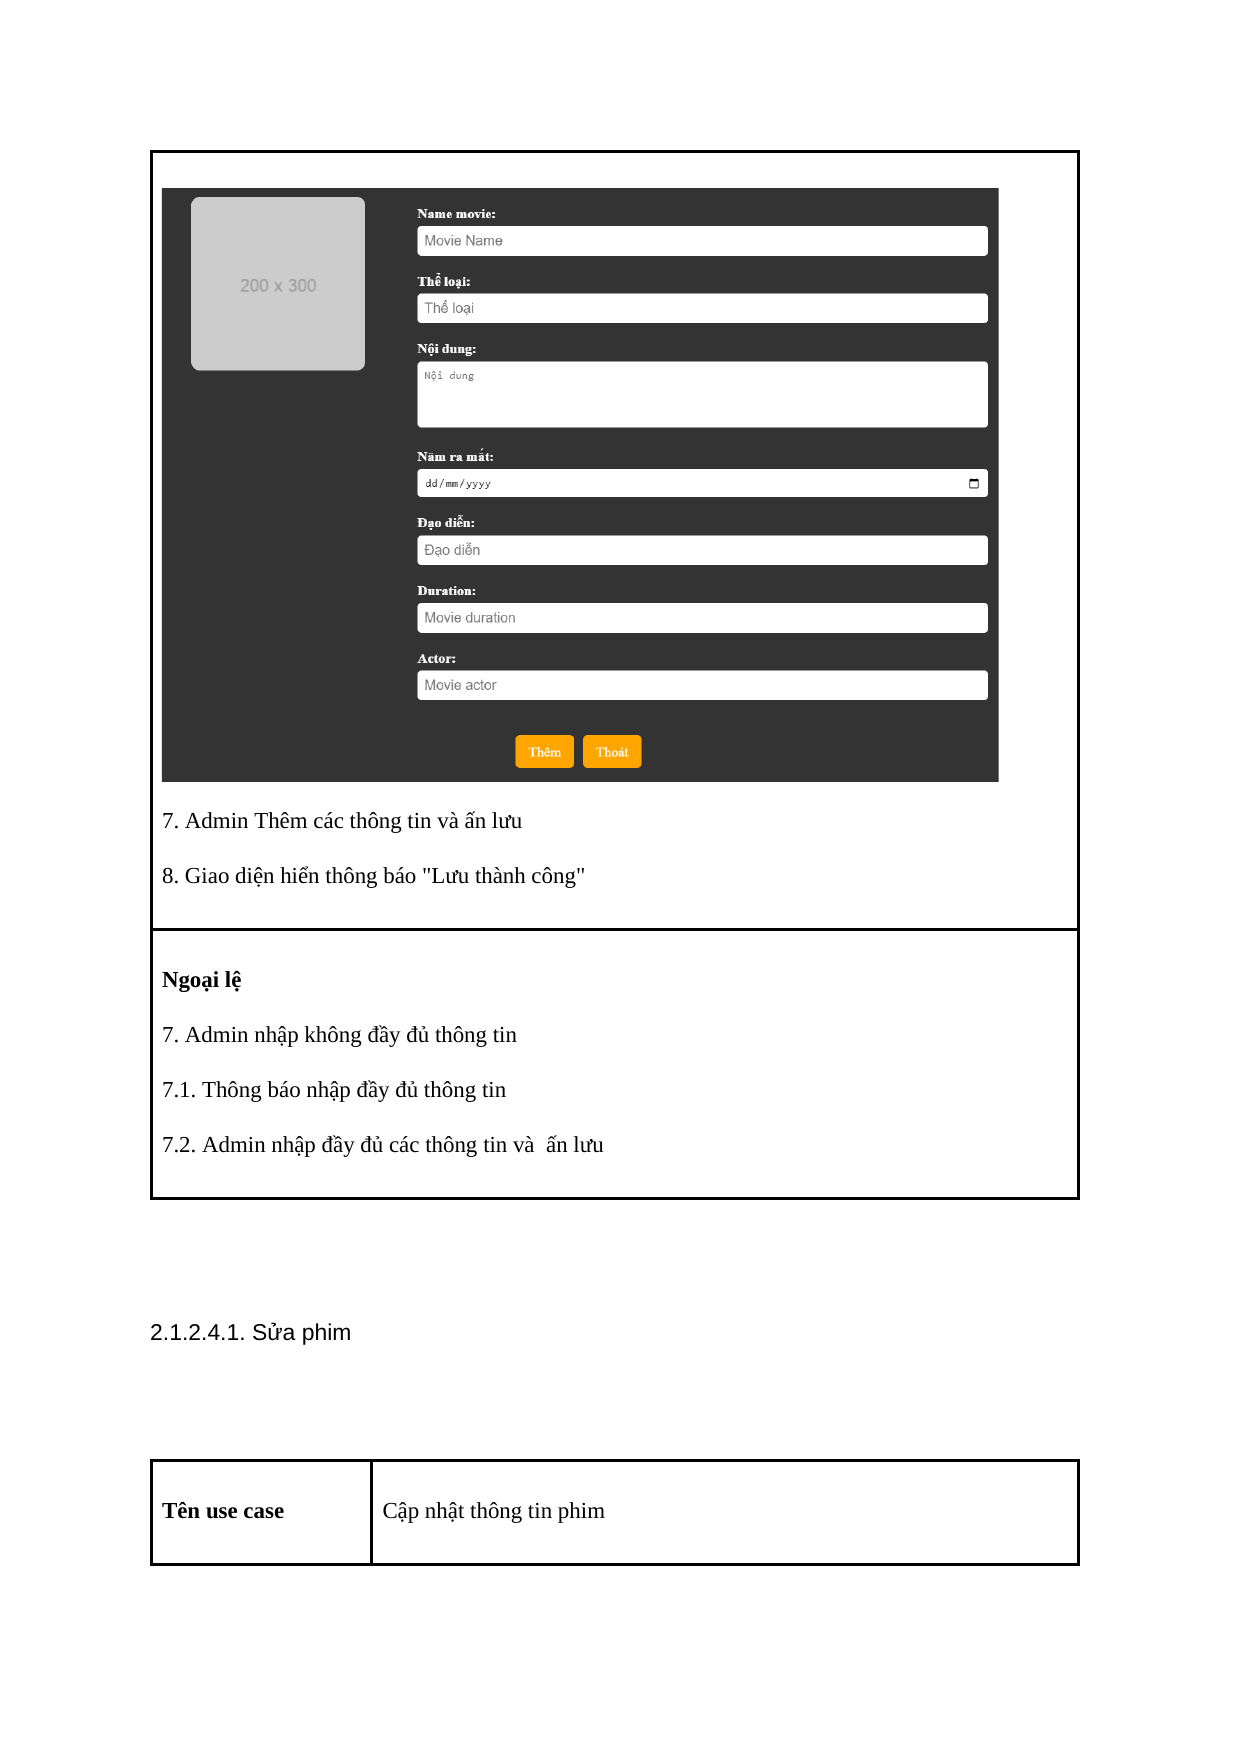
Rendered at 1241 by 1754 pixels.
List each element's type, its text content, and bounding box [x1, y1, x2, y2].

table_header Tên use case [153, 1462, 370, 1563]
table_header Cập nhật thông tin phim [373, 1462, 1077, 1563]
text 2.1.2.4.1. Sửa phim [150, 1319, 1090, 1345]
picture [161, 188, 999, 782]
table_cell Ngoại lệ 7. Admin nhập không đầy đủ thông tin 7.1. Thông báo nhập đầy đủ thông tin 7.2. Admin nhập đầy đủ các thông tin và ấn lưu [153, 931, 1077, 1197]
